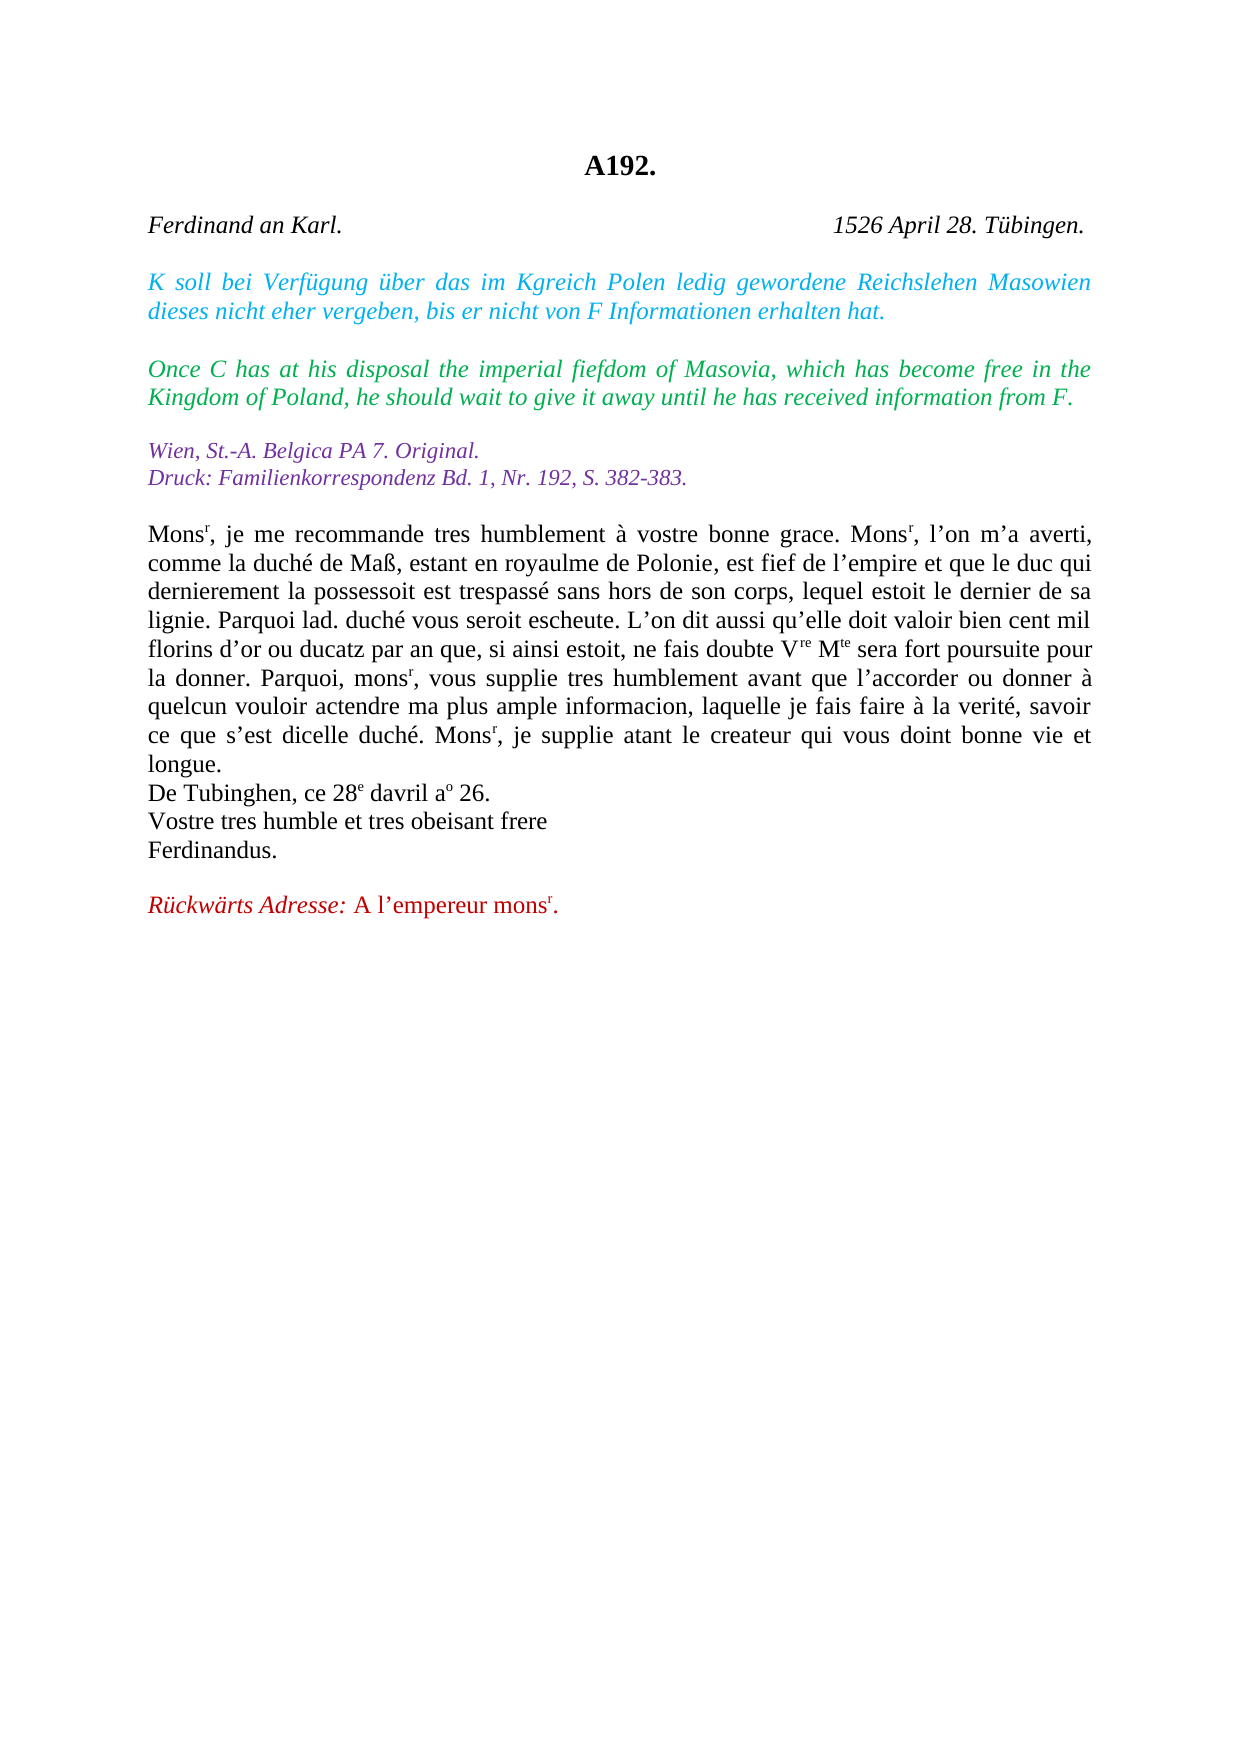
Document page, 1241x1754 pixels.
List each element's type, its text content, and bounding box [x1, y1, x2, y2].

text K soll bei Verfügung über das im Kgreich Polen ledig gewordene Reichslehen Masowien dieses nicht eher vergeben, bis er nicht von F Informationen erhalten hat. [148, 267, 1093, 325]
text Once C has at his disposal the imperial fiefdom of Masovia, which has become free in the Kingdom of Poland, he should wait to give it away until he has received information from F. [148, 354, 1093, 411]
text Ferdinandus. [148, 835, 1093, 864]
table_header Ferdinand an Karl. [136, 210, 616, 239]
text Monsr, je me recommande tres humblement à vostre bonne grace. Monsr, l’on m’a averti, comme la duché de Maß, estant en royaulme de Polonie, est fief de l’empire et que le duc qui dernierement la possessoit est trespassé sans hors de son corps, lequel estoit le dernier de sa lignie. Parquoi lad. duché vous seroit escheute. L’on dit aussi qu’elle doit valoir bien cent mil florins d’or ou ducatz par an que, si ainsi estoit, ne fais doubte Vre Mte sera fort poursuite pour la donner. Parquoi, monsr, vous supplie tres humblement avant que l’accorder ou donner à quelcun vouloir actendre ma plus ample informacion, laquelle je fais faire à la verité, savoir ce que s’est dicelle duché. Monsr, je supplie atant le createur qui vous doint bonne vie et longue. [148, 519, 1093, 778]
text Rückwärts Adresse: A l’empereur monsr. [148, 890, 1093, 919]
text Wien, St.-A. Belgica PA 7. Original. [148, 437, 1093, 464]
table_header 1526 April 28. Tübingen. [616, 210, 1096, 239]
text De Tubinghen, ce 28e davril ao 26. [148, 778, 1093, 806]
text A192. [148, 148, 1093, 181]
text Druck: Familienkorrespondenz Bd. 1, Nr. 192, S. 382-383. [148, 464, 1093, 490]
text Vostre tres humble et tres obeisant frere [148, 806, 1093, 835]
